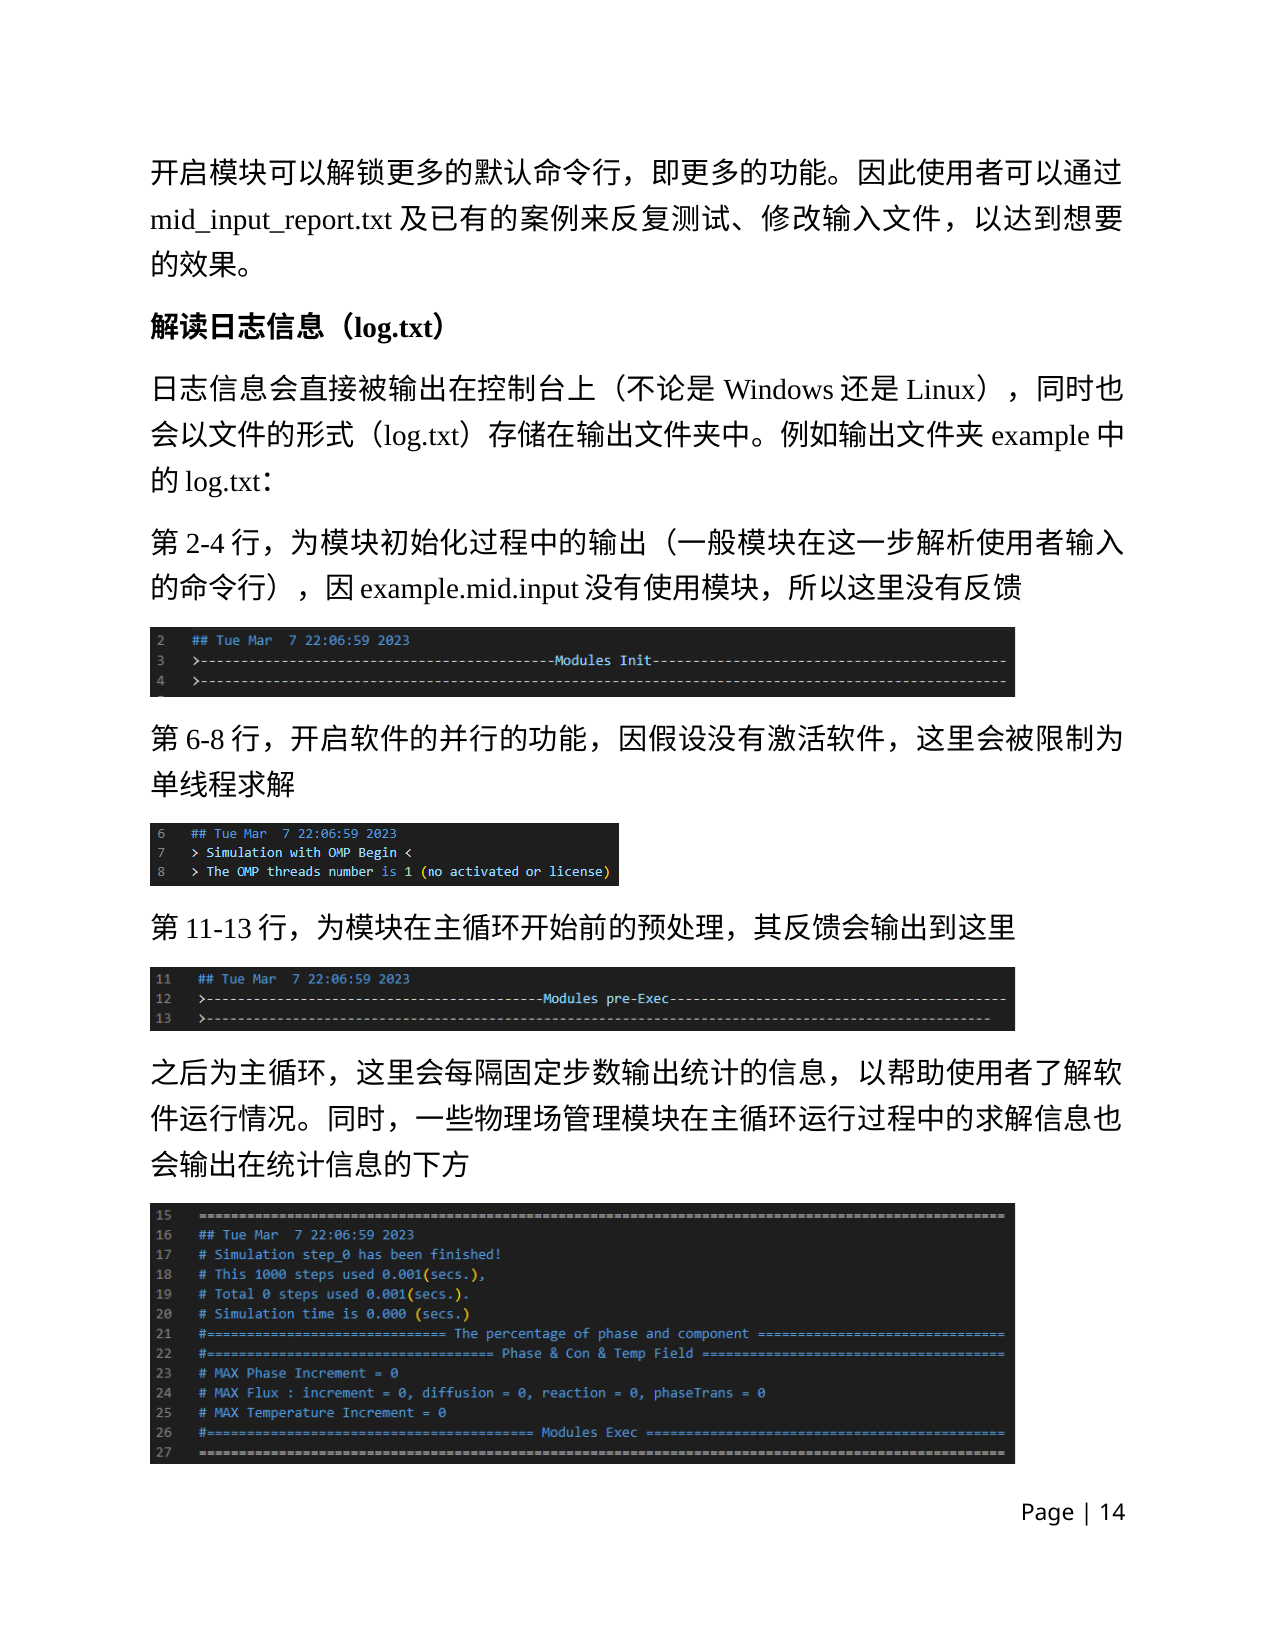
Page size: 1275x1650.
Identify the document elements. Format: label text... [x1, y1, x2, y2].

picture [150, 627, 1016, 697]
text 解读日志信息（log.txt） [150, 303, 1125, 346]
picture [150, 1203, 1016, 1464]
text 第2-4行，为模块初始化过程中的输出（一般模块在这一步解析使用者输入的命令行），因example.mid.input没有使用模块，所以这里没有反馈 [150, 519, 1125, 607]
text 第6-8行，开启软件的并行的功能，因假设没有激活软件，这里会被限制为单线程求解 [150, 716, 1125, 803]
picture [150, 823, 619, 886]
text 之后为主循环，这里会每隔固定步数输出统计的信息，以帮助使用者了解软件运行情况。同时，一些物理场管理模块在主循环运行过程中的求解信息也会输出在统计信息的下方 [150, 1050, 1125, 1183]
text 日志信息会直接被输出在控制台上（不论是Windows还是Linux），同时也会以文件的形式（log.txt）存储在输出文件夹中。例如输出文件夹example中的log.txt： [150, 366, 1125, 499]
text 开启模块可以解锁更多的默认命令行，即更多的功能。因此使用者可以通过mid_input_report.txt及已有的案例来反复测试、修改输入文件，以达到想要的效果。 [150, 150, 1125, 283]
text 第11-13行，为模块在主循环开始前的预处理，其反馈会输出到这里 [150, 905, 1125, 947]
picture [150, 967, 1016, 1031]
